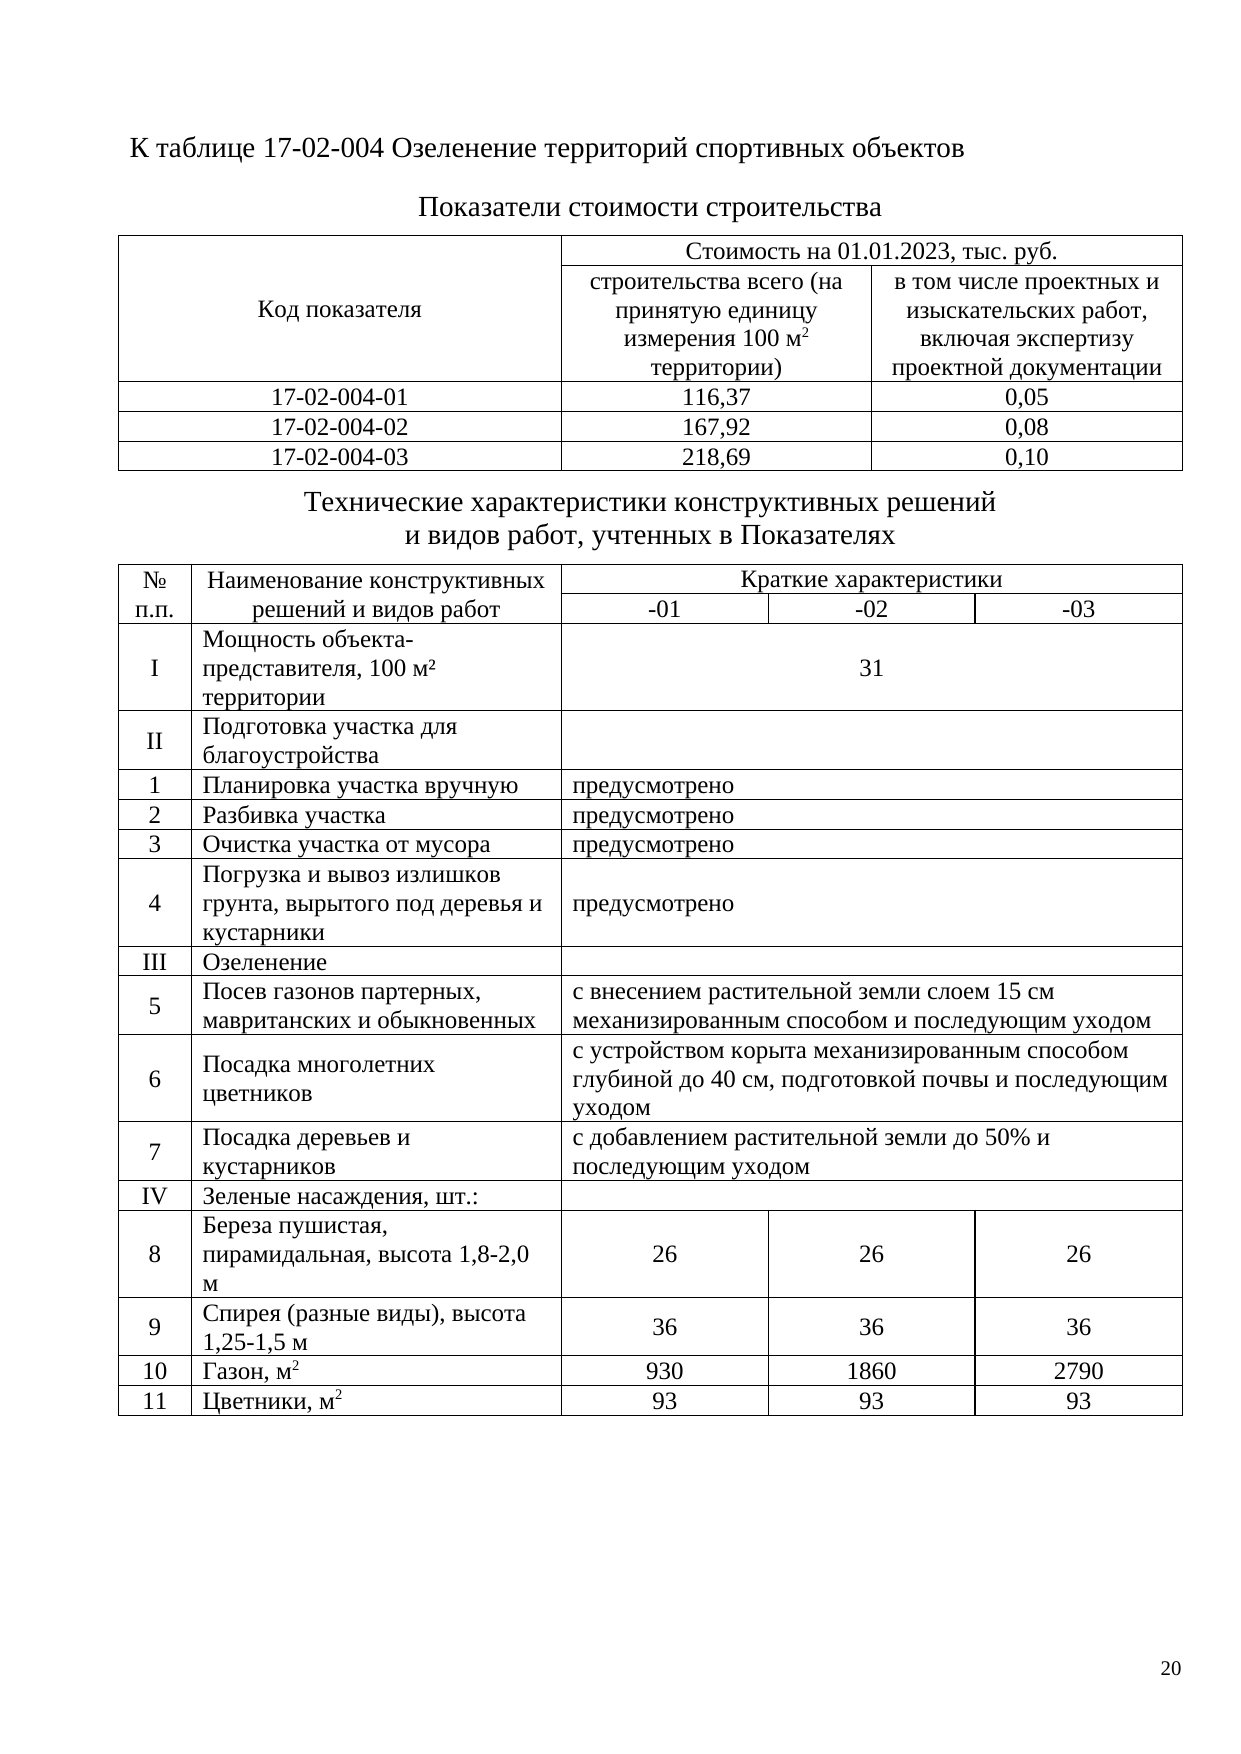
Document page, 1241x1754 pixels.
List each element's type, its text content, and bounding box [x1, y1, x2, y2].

table_cell 17-02-004-03 [119, 442, 561, 470]
table_cell 93 [976, 1386, 1182, 1415]
table_cell 10 [119, 1356, 191, 1385]
table_cell 4 [119, 859, 191, 946]
table_cell 6 [119, 1035, 191, 1121]
table_cell 218,69 [562, 442, 871, 470]
table_cell 26 [976, 1211, 1182, 1297]
table_cell № п.п. [119, 565, 191, 623]
table_cell -03 [976, 594, 1182, 623]
table_cell 93 [769, 1386, 974, 1415]
table_cell в том числе проектных и изыскательских работ, включая экспертизу проектной документации [872, 266, 1182, 381]
table_cell строительства всего (на принятую единицу измерения 100 м2 территории) [562, 266, 871, 381]
table_cell Цветники, м2 [192, 1386, 561, 1415]
table_cell Наименование конструктивных решений и видов работ [192, 565, 561, 623]
table_cell с устройством корыта механизированным способом глубиной до 40 см, подготовкой почвы и последующим уходом [562, 1035, 1182, 1121]
table_cell Газон, м2 [192, 1356, 561, 1385]
table_cell 167,92 [562, 412, 871, 441]
table_cell I [119, 624, 191, 710]
table_cell 0,08 [872, 412, 1182, 441]
table_cell 7 [119, 1122, 191, 1180]
table_cell -01 [562, 594, 768, 623]
table_cell 930 [562, 1356, 768, 1385]
table_cell 17-02-004-02 [119, 412, 561, 441]
table_cell 36 [976, 1298, 1182, 1355]
table_cell III [119, 947, 191, 975]
table_cell предусмотрено [562, 830, 1182, 858]
table_cell Краткие характеристики [562, 565, 1182, 593]
table_cell Посадка многолетних цветников [192, 1035, 561, 1121]
table_cell с внесением растительной земли слоем 15 см механизированным способом и последующим уходом [562, 976, 1182, 1034]
table_cell 9 [119, 1298, 191, 1355]
table_cell Зеленые насаждения, шт.: [192, 1181, 561, 1209]
table_cell [562, 711, 1182, 769]
table_cell 3 [119, 830, 191, 858]
table_cell -02 [769, 594, 974, 623]
table_header К таблице 17-02-004 Озеленение территорий спортивных объектов [118, 118, 1182, 177]
table_cell 93 [562, 1386, 768, 1415]
table_cell 26 [769, 1211, 974, 1297]
table_cell II [119, 711, 191, 769]
table_cell 8 [119, 1211, 191, 1297]
table_cell 116,37 [562, 382, 871, 411]
table_cell Посев газонов партерных, мавританских и обыкновенных [192, 976, 561, 1034]
table_cell Разбивка участка [192, 800, 561, 828]
table_cell Мощность объекта-представителя, 100 м² территории [192, 624, 561, 710]
table_cell с добавлением растительной земли до 50% и последующим уходом [562, 1122, 1182, 1180]
table_cell предусмотрено [562, 770, 1182, 799]
table_cell 2 [119, 800, 191, 828]
table_cell Погрузка и вывоз излишков грунта, вырытого под деревья и кустарники [192, 859, 561, 946]
table_cell 11 [119, 1386, 191, 1415]
table_cell 2790 [976, 1356, 1182, 1385]
table_cell 36 [769, 1298, 974, 1355]
table_cell 17-02-004-01 [119, 382, 561, 411]
table_cell Подготовка участка для благоустройства [192, 711, 561, 769]
table_cell 0,10 [872, 442, 1182, 470]
table_cell Очистка участка от мусора [192, 830, 561, 858]
table_cell Береза пушистая, пирамидальная, высота 1,8-2,0 м [192, 1211, 561, 1297]
table_cell Стоимость на 01.01.2023, тыс. руб. [562, 236, 1182, 265]
table_cell 0,05 [872, 382, 1182, 411]
table_cell Технические характеристики конструктивных решений и видов работ, учтенных в Показателях [118, 471, 1182, 563]
table_cell предусмотрено [562, 800, 1182, 828]
table_cell Показатели стоимости строительства [118, 177, 1182, 235]
table_cell Посадка деревьев и кустарников [192, 1122, 561, 1180]
table_cell Спирея (разные виды), высота 1,25-1,5 м [192, 1298, 561, 1355]
table_cell IV [119, 1181, 191, 1209]
table_cell 1860 [769, 1356, 974, 1385]
table_cell 1 [119, 770, 191, 799]
table_cell Планировка участка вручную [192, 770, 561, 799]
table_cell [562, 1181, 1182, 1209]
table_cell 31 [562, 624, 1182, 710]
table_cell предусмотрено [562, 859, 1182, 946]
table_cell [562, 947, 1182, 975]
table_cell Озеленение [192, 947, 561, 975]
table_cell Код показателя [119, 236, 561, 381]
table_cell 26 [562, 1211, 768, 1297]
table_cell 5 [119, 976, 191, 1034]
table_cell 36 [562, 1298, 768, 1355]
